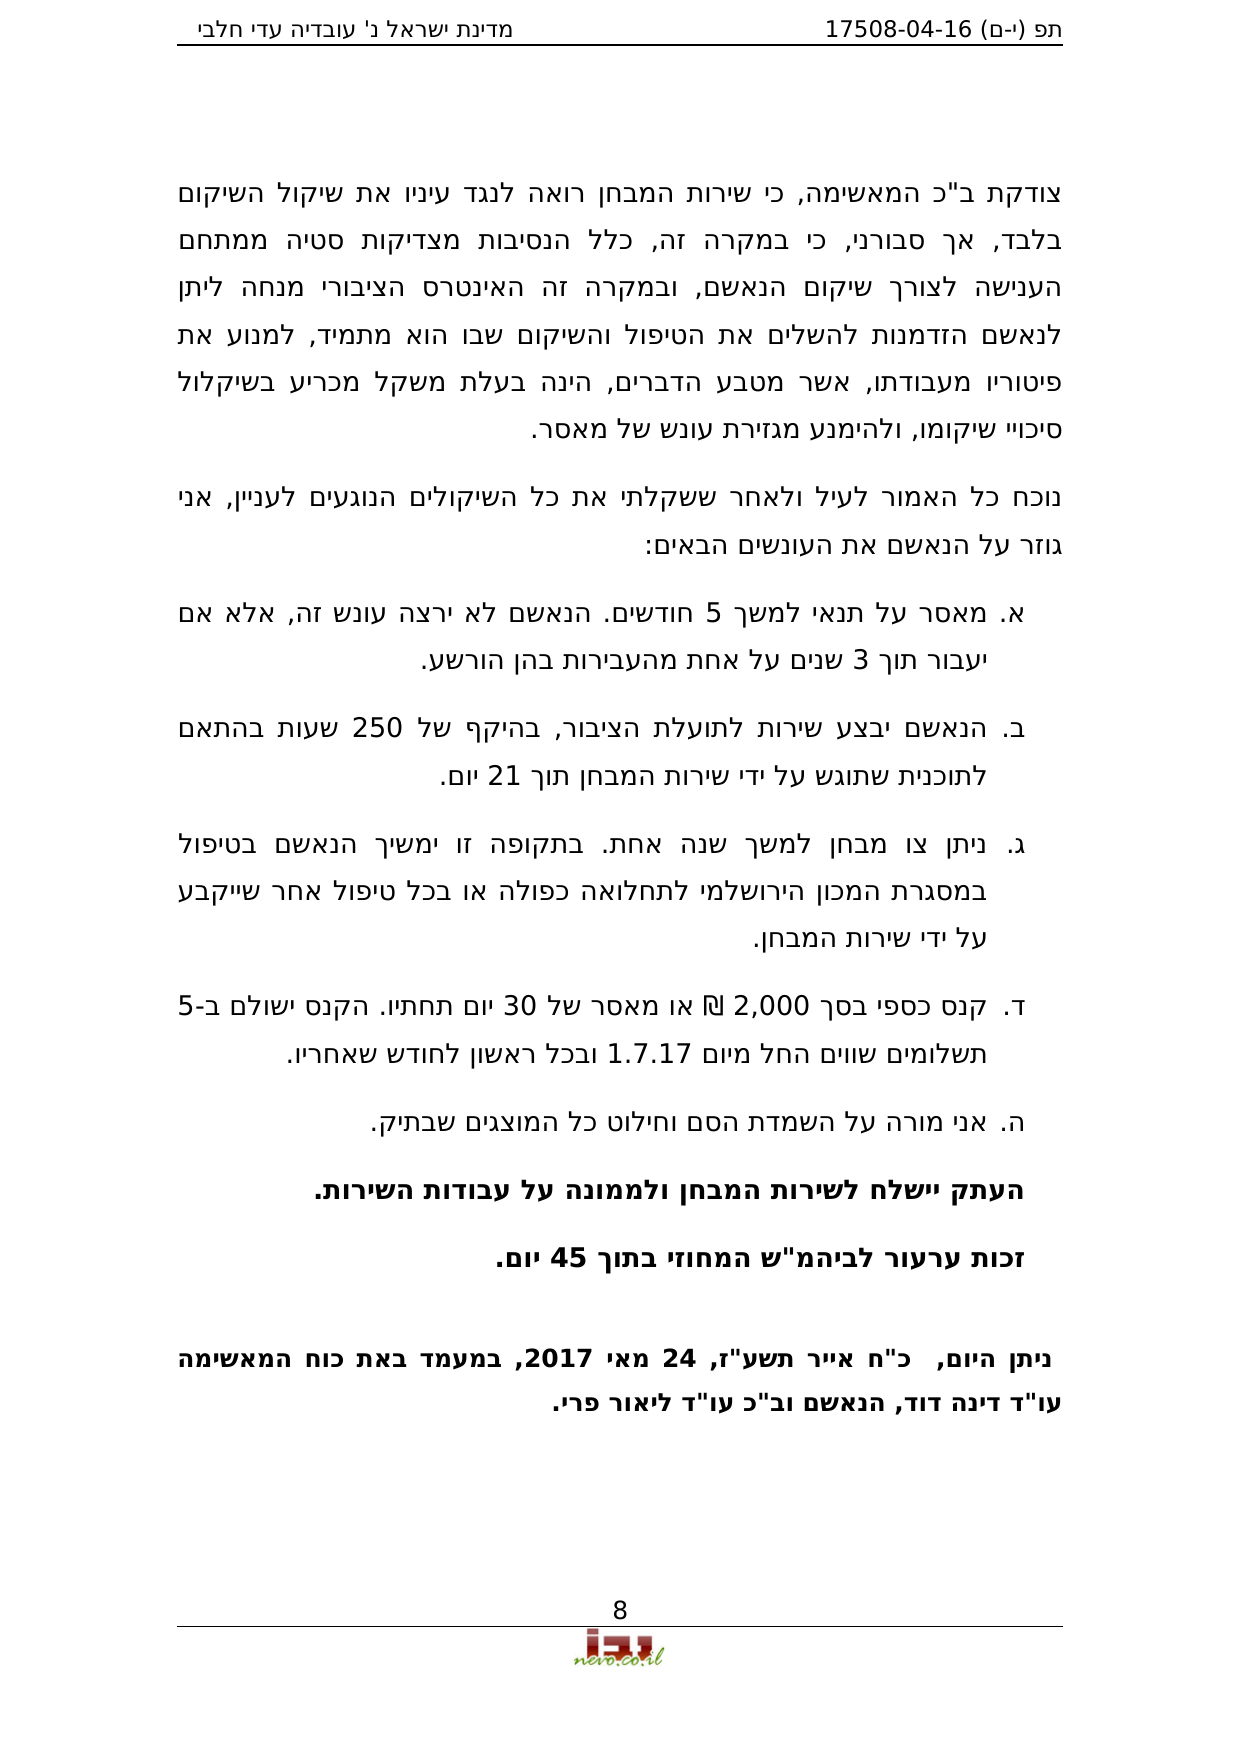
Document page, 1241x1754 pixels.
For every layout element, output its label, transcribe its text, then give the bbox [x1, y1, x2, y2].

text זכות ערעור לביהמ"ש המחוזי בתוך 45 יום. [177, 1242, 1026, 1274]
text ב. הנאשם יבצע שירות לתועלת הציבור, בהיקף של 250 שעות בהתאם לתוכנית שתוגש על ידי שירות המבחן תוך 21 יום. [177, 713, 1026, 791]
picture [574, 1628, 666, 1667]
text העתק יישלח לשירות המבחן ולממונה על עבודות השירות. [177, 1174, 1026, 1206]
text ד. קנס כספי בסך 2,000 ₪ או מאסר של 30 יום תחתיו. הקנס ישולם ב-5 תשלומים שווים החל מיום 1.7.17 ובכל ראשון לחודש שאחריו. [177, 991, 1026, 1069]
text ג. ניתן צו מבחן למשך שנה אחת. בתקופה זו ימשיך הנאשם בטיפול במסגרת המכון הירושלמי לתחלואה כפולה או בכל טיפול אחר שייקבע על ידי שירות המבחן. [177, 828, 1026, 954]
text צודקת ב"כ המאשימה, כי שירות המבחן רואה לנגד עיניו את שיקול השיקום בלבד, אך סבורני, כי במקרה זה, כלל הנסיבות מצדיקות סטיה ממתחם הענישה לצורך שיקום הנאשם, ובמקרה זה האינטרס הציבורי מנחה ליתן לנאשם הזדמנות להשלים את הטיפול והשיקום שבו הוא מתמיד, למנוע את פיטוריו מעבודתו, אשר מטבע הדברים, הינה בעלת משקל מכריע בשיקלול סיכויי שיקומו, ולהימנע מגזירת עונש של מאסר. [177, 177, 1063, 445]
text ה. אני מורה על השמדת הסם וחילוט כל המוצגים שבתיק. [177, 1106, 1026, 1138]
text נוכח כל האמור לעיל ולאחר ששקלתי את כל השיקולים הנוגעים לעניין, אני גוזר על הנאשם את העונשים הבאים: [177, 482, 1063, 561]
text 5129371ניתן היום, כ"ח אייר תשע"ז, 24 מאי 2017, במעמד באת כוח המאשימה עו"ד דינה דוד, הנאשם וב"כ עו"ד ליאור פרי. [177, 1344, 1063, 1417]
text א. מאסר על תנאי למשך 5 חודשים. הנאשם לא ירצה עונש זה, אלא אם יעבור תוך 3 שנים על אחת מהעבירות בהן הורשע. [177, 597, 1026, 676]
